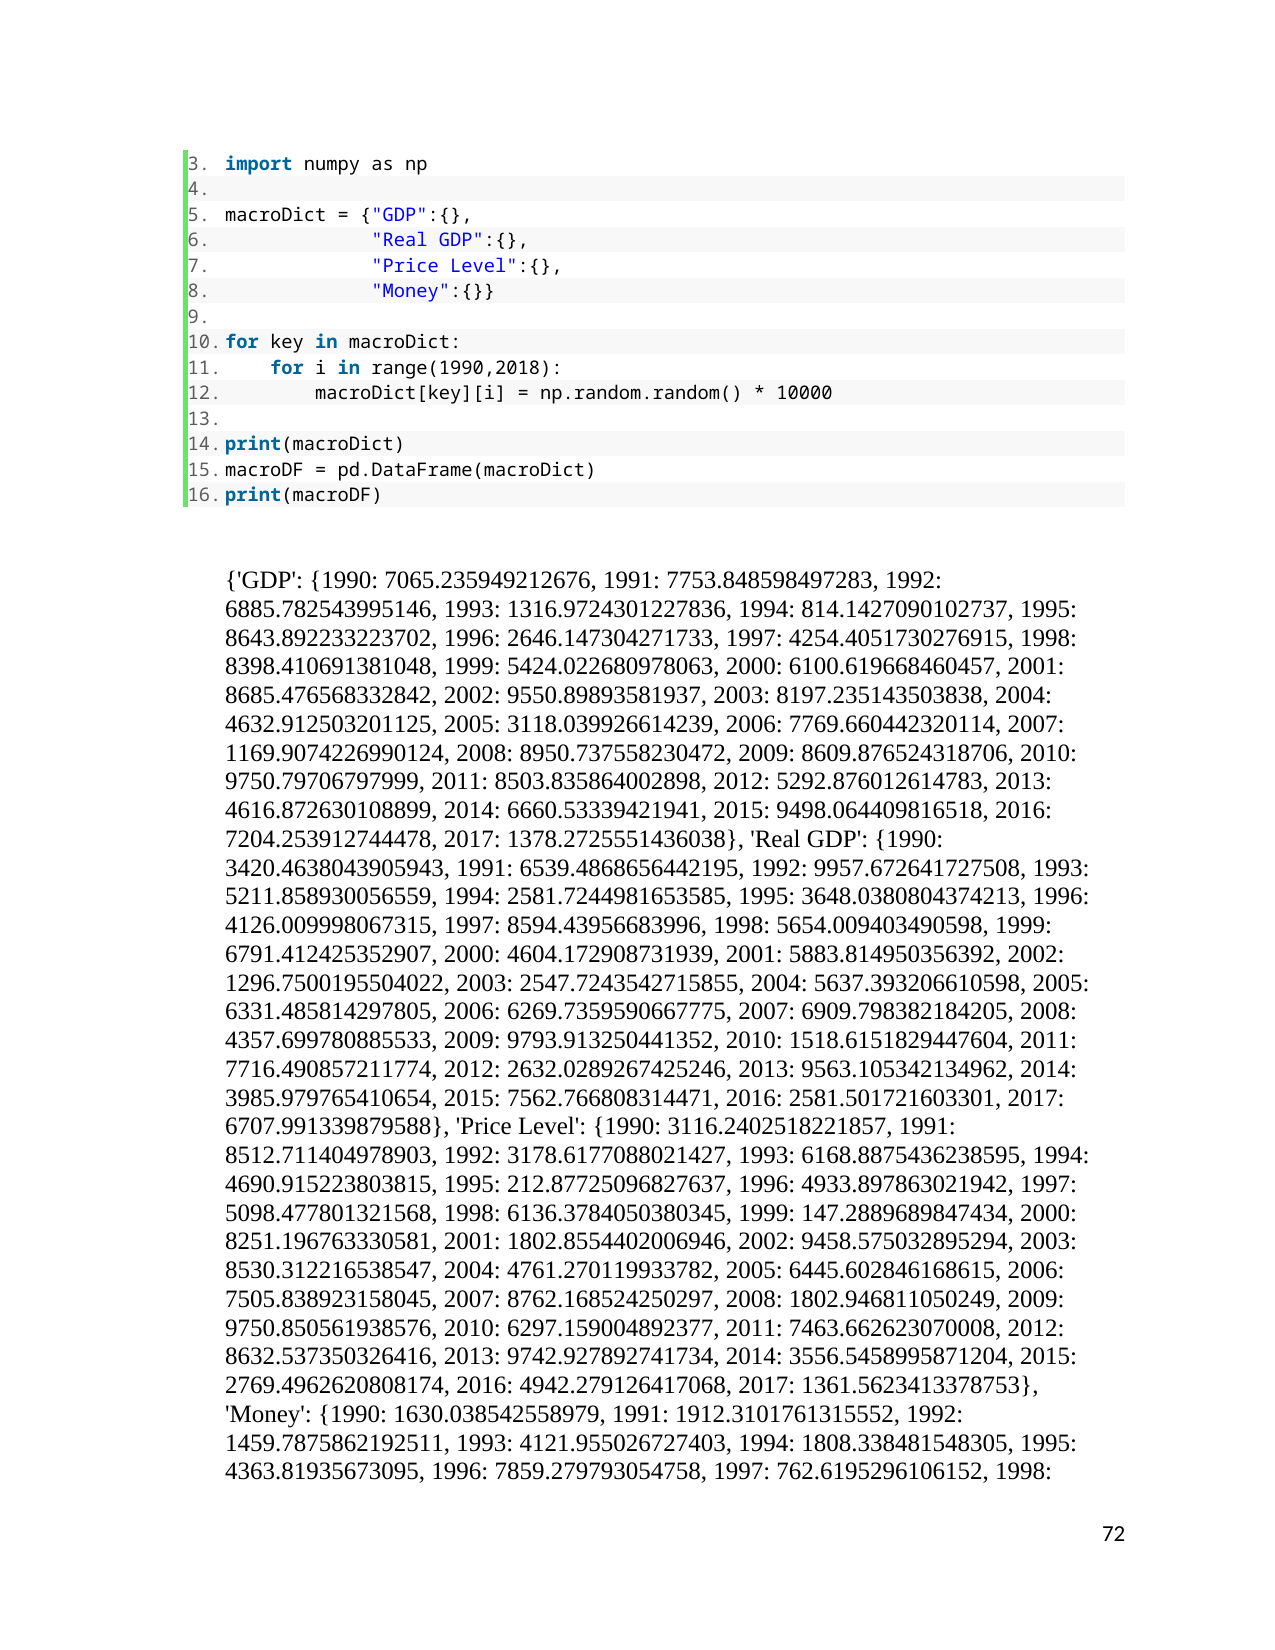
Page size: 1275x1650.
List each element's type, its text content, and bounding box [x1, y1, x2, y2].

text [225, 565, 1125, 1485]
list import numpy as np [188, 150, 1125, 176]
list "Real GDP":{}, [188, 227, 1125, 252]
list macroDict[key][i] = np.random.random() * 10000 [188, 380, 1125, 405]
list for key in macroDict: [188, 329, 1125, 354]
list macroDF = pd.DataFrame(macroDict) [188, 456, 1125, 482]
list "Price Level":{}, [188, 252, 1125, 278]
list print(macroDict) [188, 431, 1125, 456]
list print(macroDF) [188, 482, 1125, 507]
list "Money":{}} [188, 278, 1125, 303]
list macroDict = {"GDP":{}, [188, 201, 1125, 227]
list for i in range(1990,2018): [188, 354, 1125, 380]
